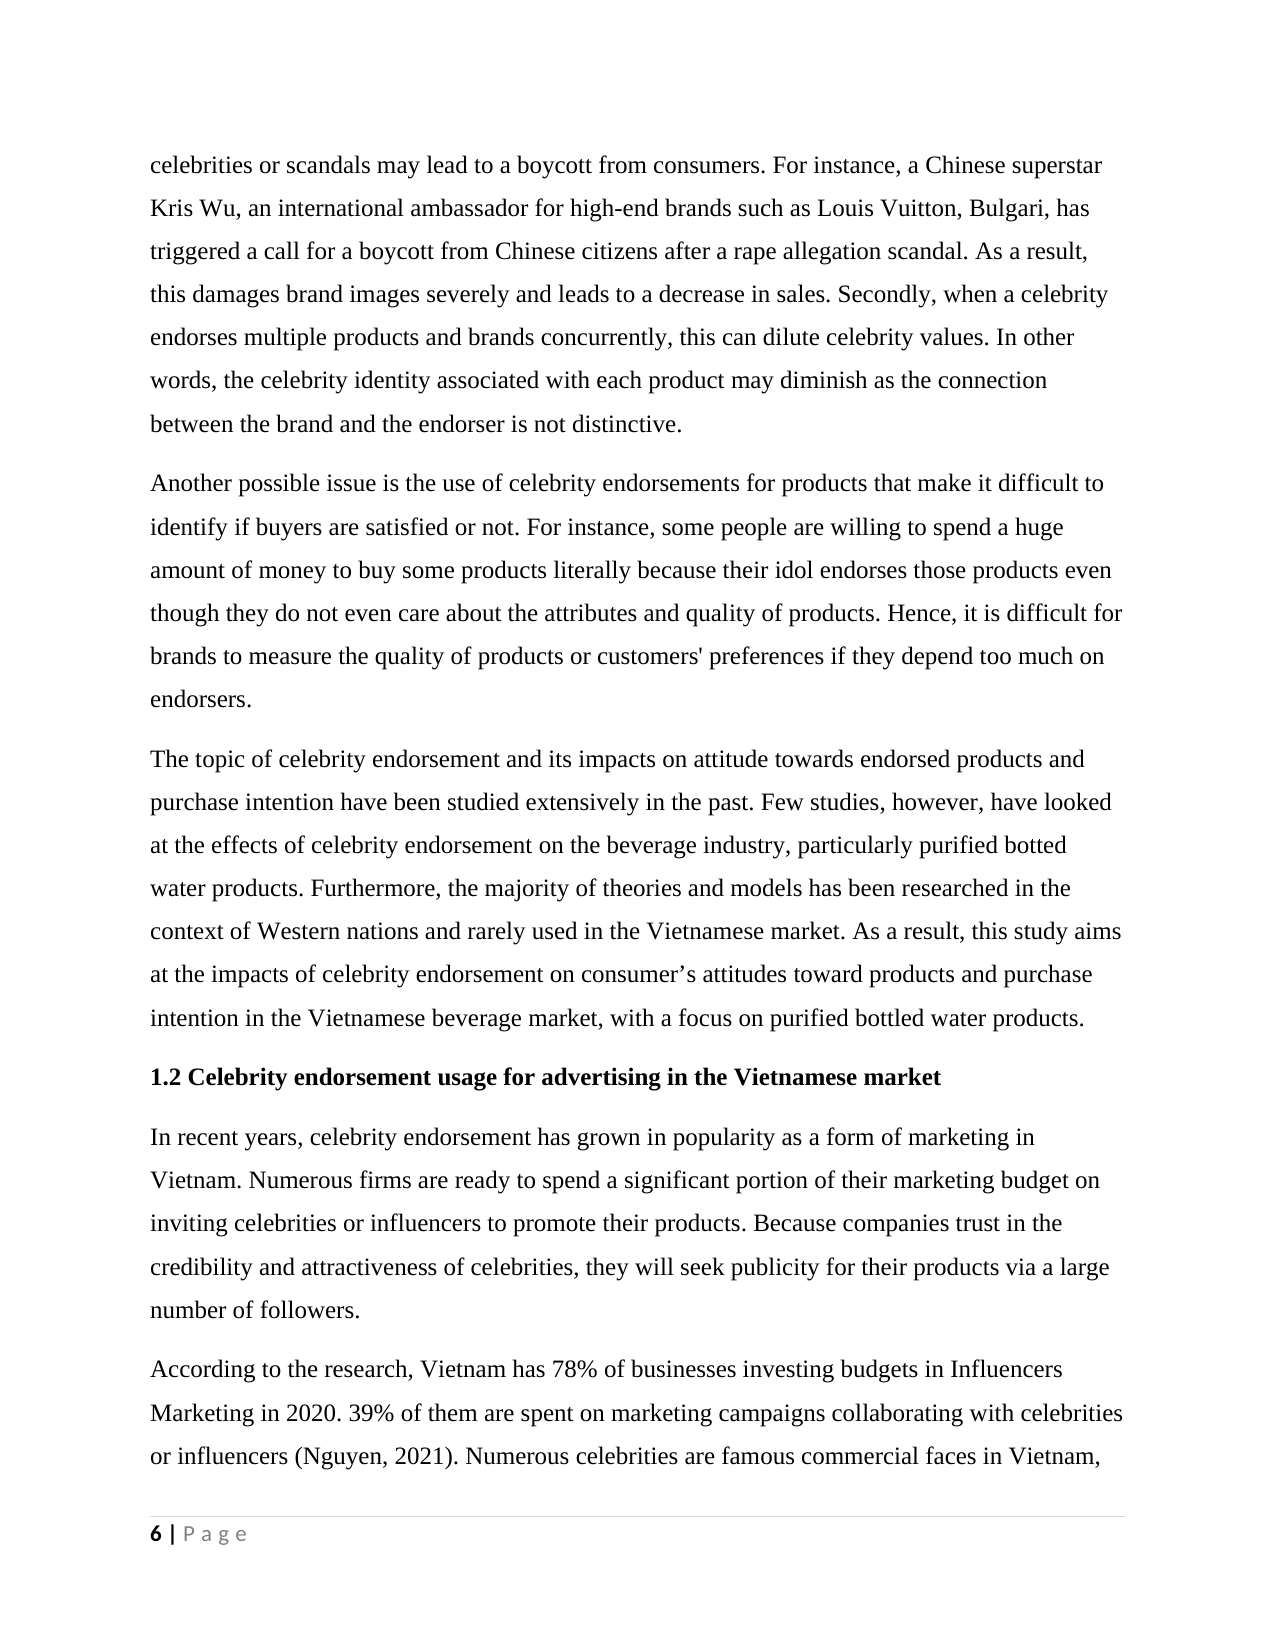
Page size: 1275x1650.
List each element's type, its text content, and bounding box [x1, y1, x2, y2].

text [150, 150, 1125, 437]
text In recent years, celebrity endorsement has grown in popularity as a form of marketing in Vietnam. Numerous firms are ready to spend a significant portion of their marketing budget on inviting celebrities or influencers to promote their products. Because companies trust in the credibility and attractiveness of celebrities, they will seek publicity for their products via a large number of followers. [150, 1122, 1125, 1323]
text The topic of celebrity endorsement and its impacts on attitude towards endorsed products and purchase intention have been studied extensively in the past. Few studies, however, have looked at the effects of celebrity endorsement on the beverage industry, particularly purified botted water products. Furthermore, the majority of theories and models has been researched in the context of Western nations and rarely used in the Vietnamese market. As a result, this study aims at the impacts of celebrity endorsement on consumer’s attitudes toward products and purchase intention in the Vietnamese beverage market, with a focus on purified bottled water products. [150, 744, 1125, 1031]
text Another possible issue is the use of celebrity endorsements for products that make it difficult to identify if buyers are satisfied or not. For instance, some people are willing to spend a huge amount of money to buy some products literally because their idol endorses those products even though they do not even care about the attributes and quality of products. Hence, it is difficult for brands to measure the quality of products or customers' preferences if they depend too much on endorsers. [150, 468, 1125, 713]
text 1.2 Celebrity endorsement usage for advertising in the Vietnamese market [150, 1062, 1125, 1091]
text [150, 1354, 1125, 1469]
